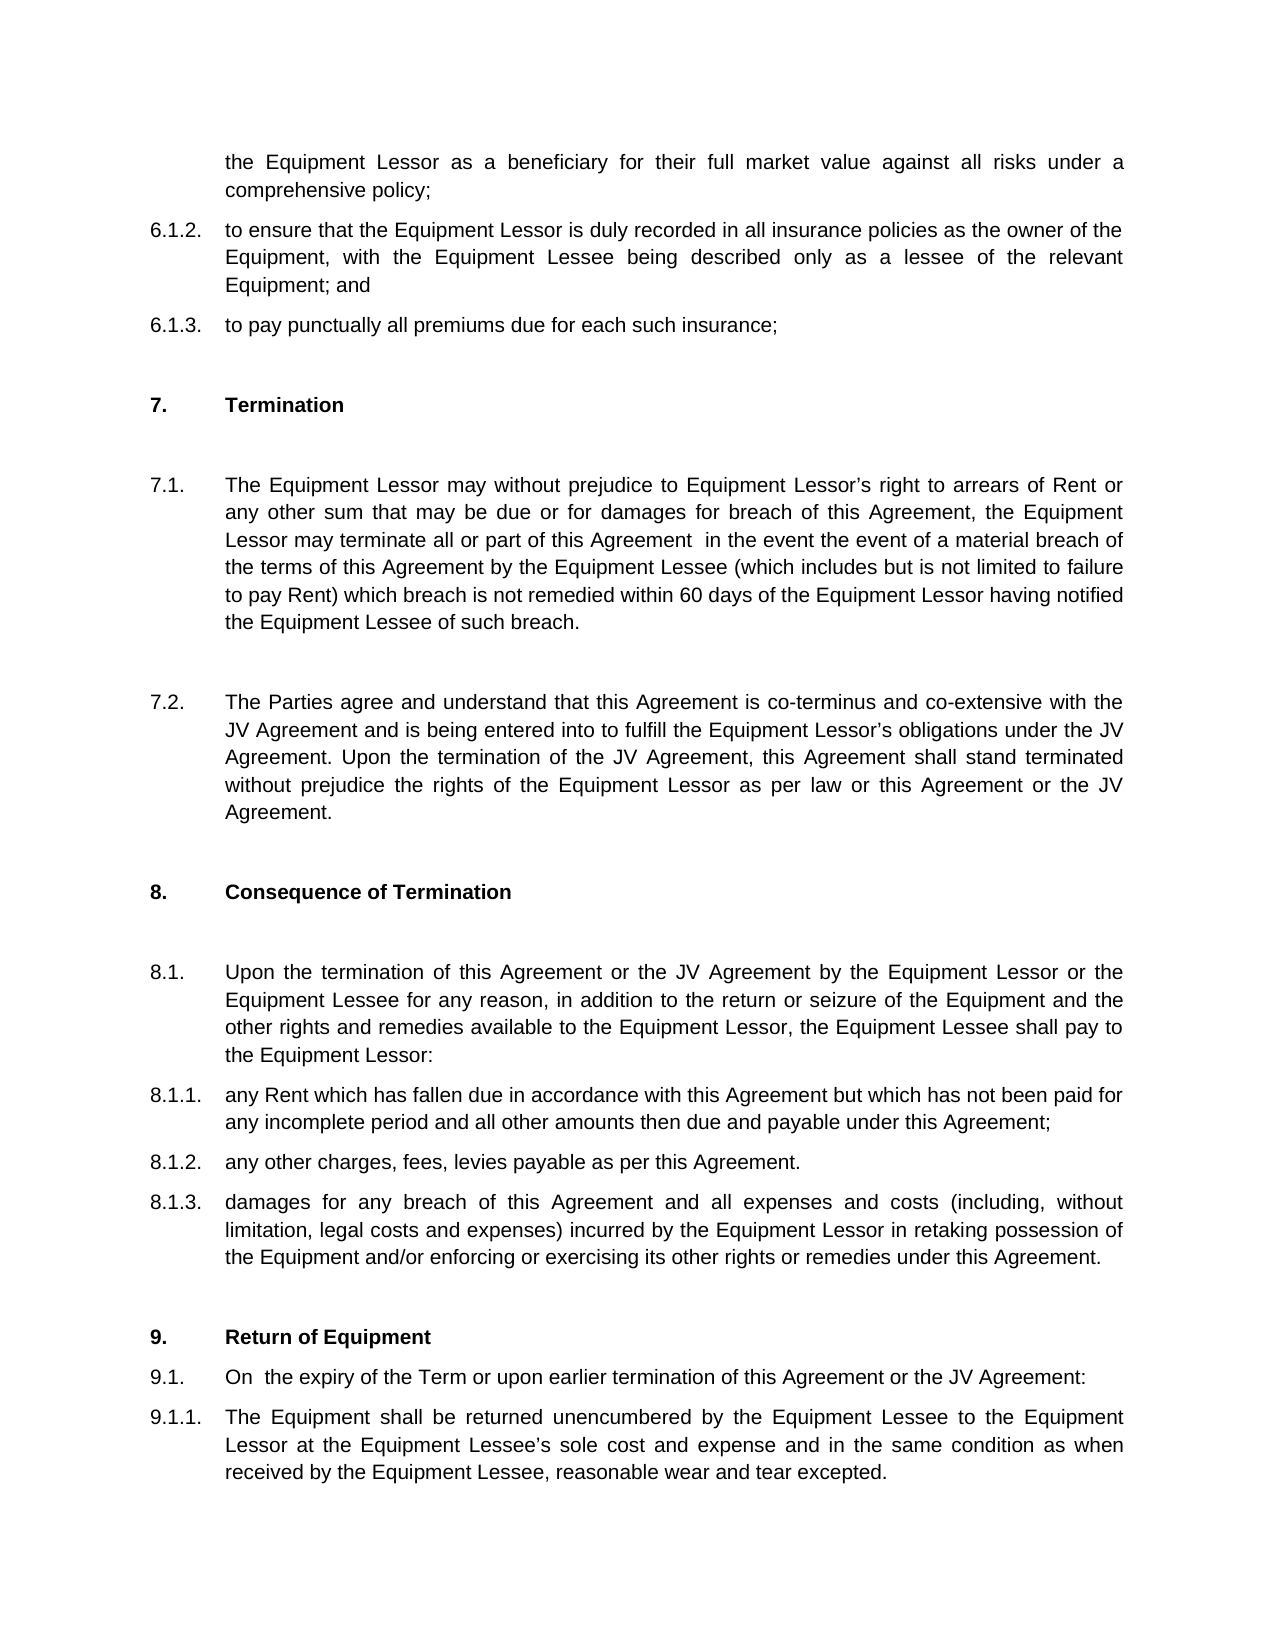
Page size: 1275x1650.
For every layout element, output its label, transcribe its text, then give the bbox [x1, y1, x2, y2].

list damages for any breach of this Agreement and all expenses and costs (including, without limitation, legal costs and expenses) incurred by the Equipment Lessor in retaking possession of the Equipment and/or enforcing or exercising its other rights or remedies under this Agreement. [150, 1190, 1125, 1269]
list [150, 150, 1125, 201]
list Upon the termination of this Agreement or the JV Agreement by the Equipment Lessor or the Equipment Lessee for any reason, in addition to the return or seizure of the Equipment and the other rights and remedies available to the Equipment Lessor, the Equipment Lessee shall pay to the Equipment Lessor: [150, 960, 1125, 1066]
list any Rent which has fallen due in accordance with this Agreement but which has not been paid for any incomplete period and all other amounts then due and payable under this Agreement; [150, 1082, 1125, 1134]
list Consequence of Termination [150, 880, 1125, 904]
list to pay punctually all premiums due for each such insurance; [150, 312, 1125, 336]
list The Equipment Lessor may without prejudice to Equipment Lessor’s right to arrears of Rent or any other sum that may be due or for damages for breach of this Agreement, the Equipment Lessor may terminate all or part of this Agreement . [150, 472, 1125, 634]
list On the expiry of the Term or upon earlier termination of this Agreement or the JV Agreement: [150, 1365, 1125, 1389]
list to ensure that the Equipment Lessor is duly recorded in all insurance policies as the owner of the Equipment, with the Equipment Lessee being described only as a lessee of the relevant Equipment; [150, 217, 1125, 296]
list any other charges, fees, levies payable as per this Agreement. [150, 1150, 1125, 1174]
list Termination [150, 392, 1125, 416]
list The Parties agree and understand that this Agreement is co-terminus and co-extensive with the JV Agreement and is being entered into to fulfill the Equipment Lessor’s obligations under the JV Agreement. Upon the termination of the JV Agreement, this Agreement shall stand terminated without prejudice the rights of the Equipment Lessor as per law or this Agreement or the JV Agreement. [150, 690, 1125, 824]
list The Equipment shall be returned unencumbered by the Equipment Lessee to the Equipment Lessor at the Equipment Lessee’s sole cost and expense and in the same condition as when received by the Equipment Lessee, reasonable wear and tear excepted. [150, 1405, 1125, 1484]
list Return of Equipment [150, 1325, 1125, 1349]
